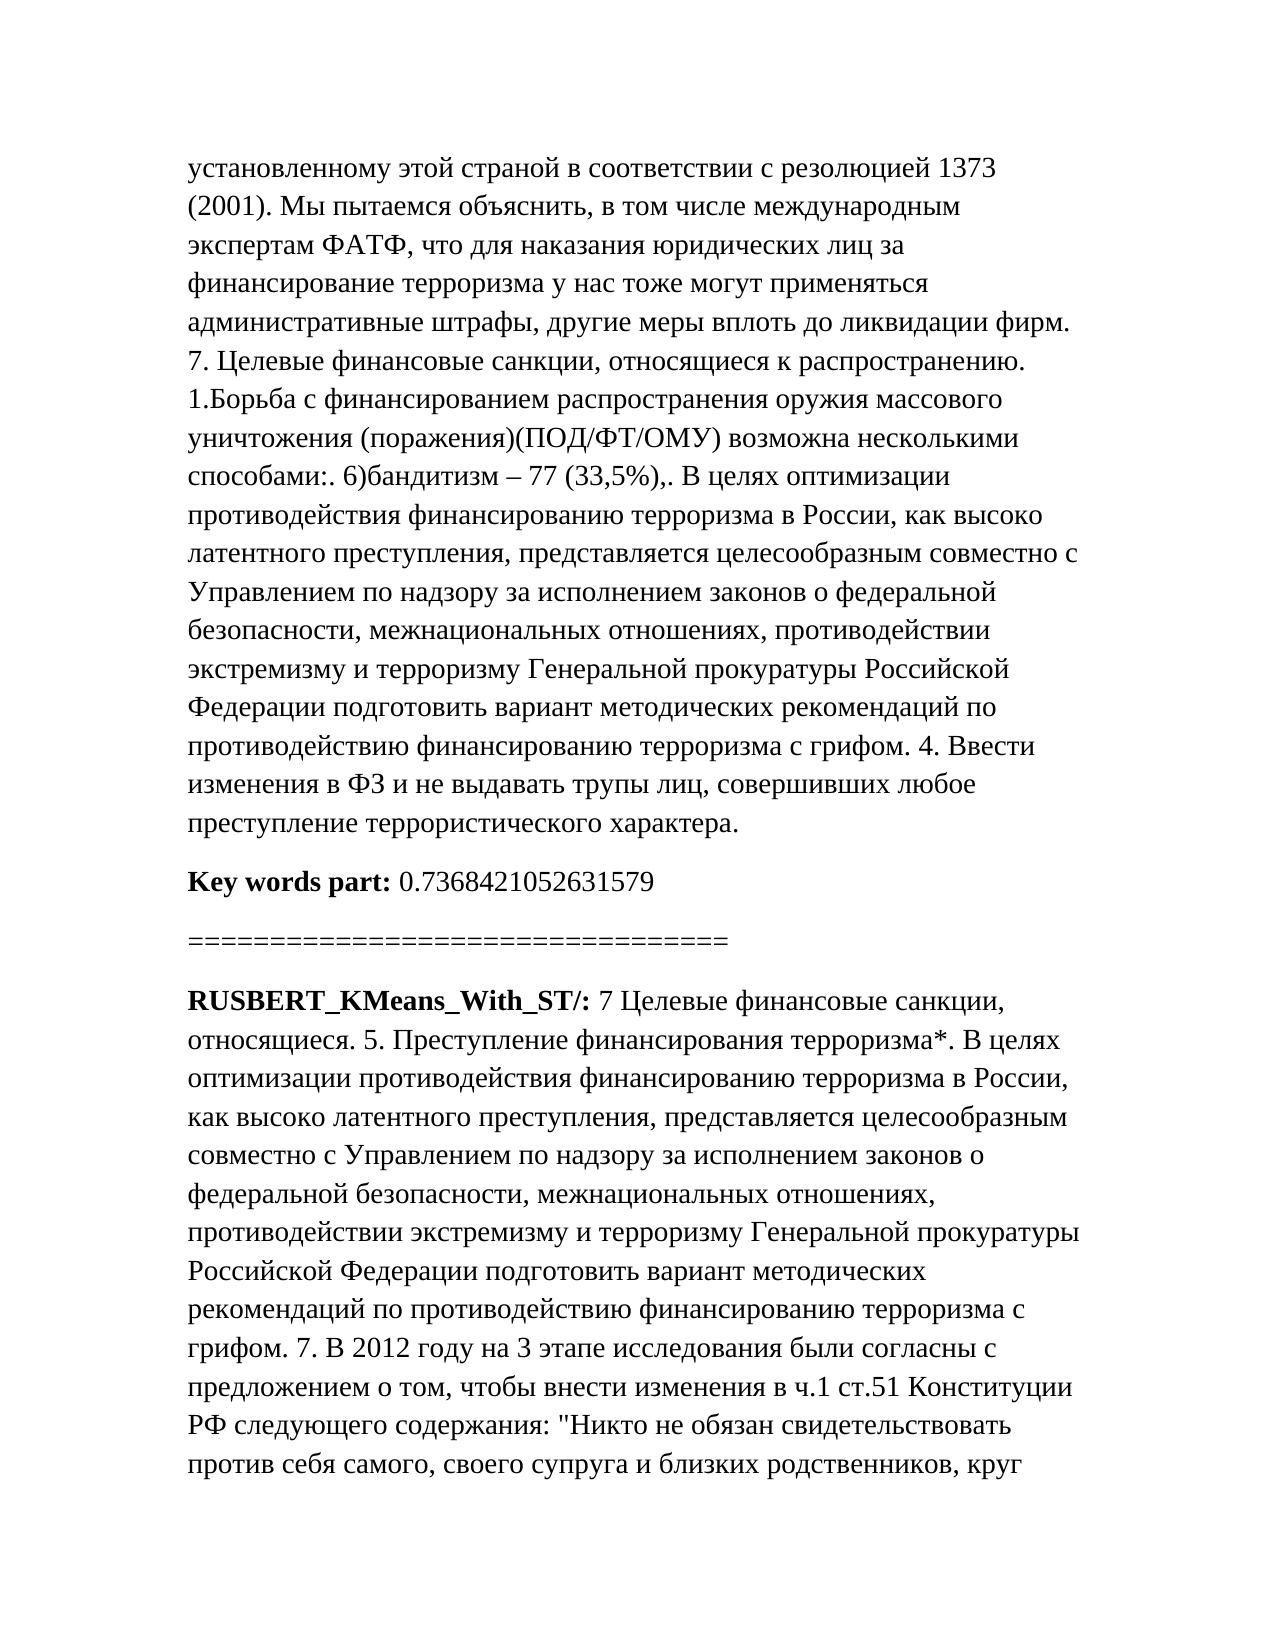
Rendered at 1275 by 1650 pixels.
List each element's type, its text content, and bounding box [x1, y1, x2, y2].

text ================================= [187, 924, 1087, 957]
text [187, 150, 1087, 839]
text Key words part: 0.7368421052631579 [187, 864, 1087, 898]
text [187, 983, 1087, 1479]
